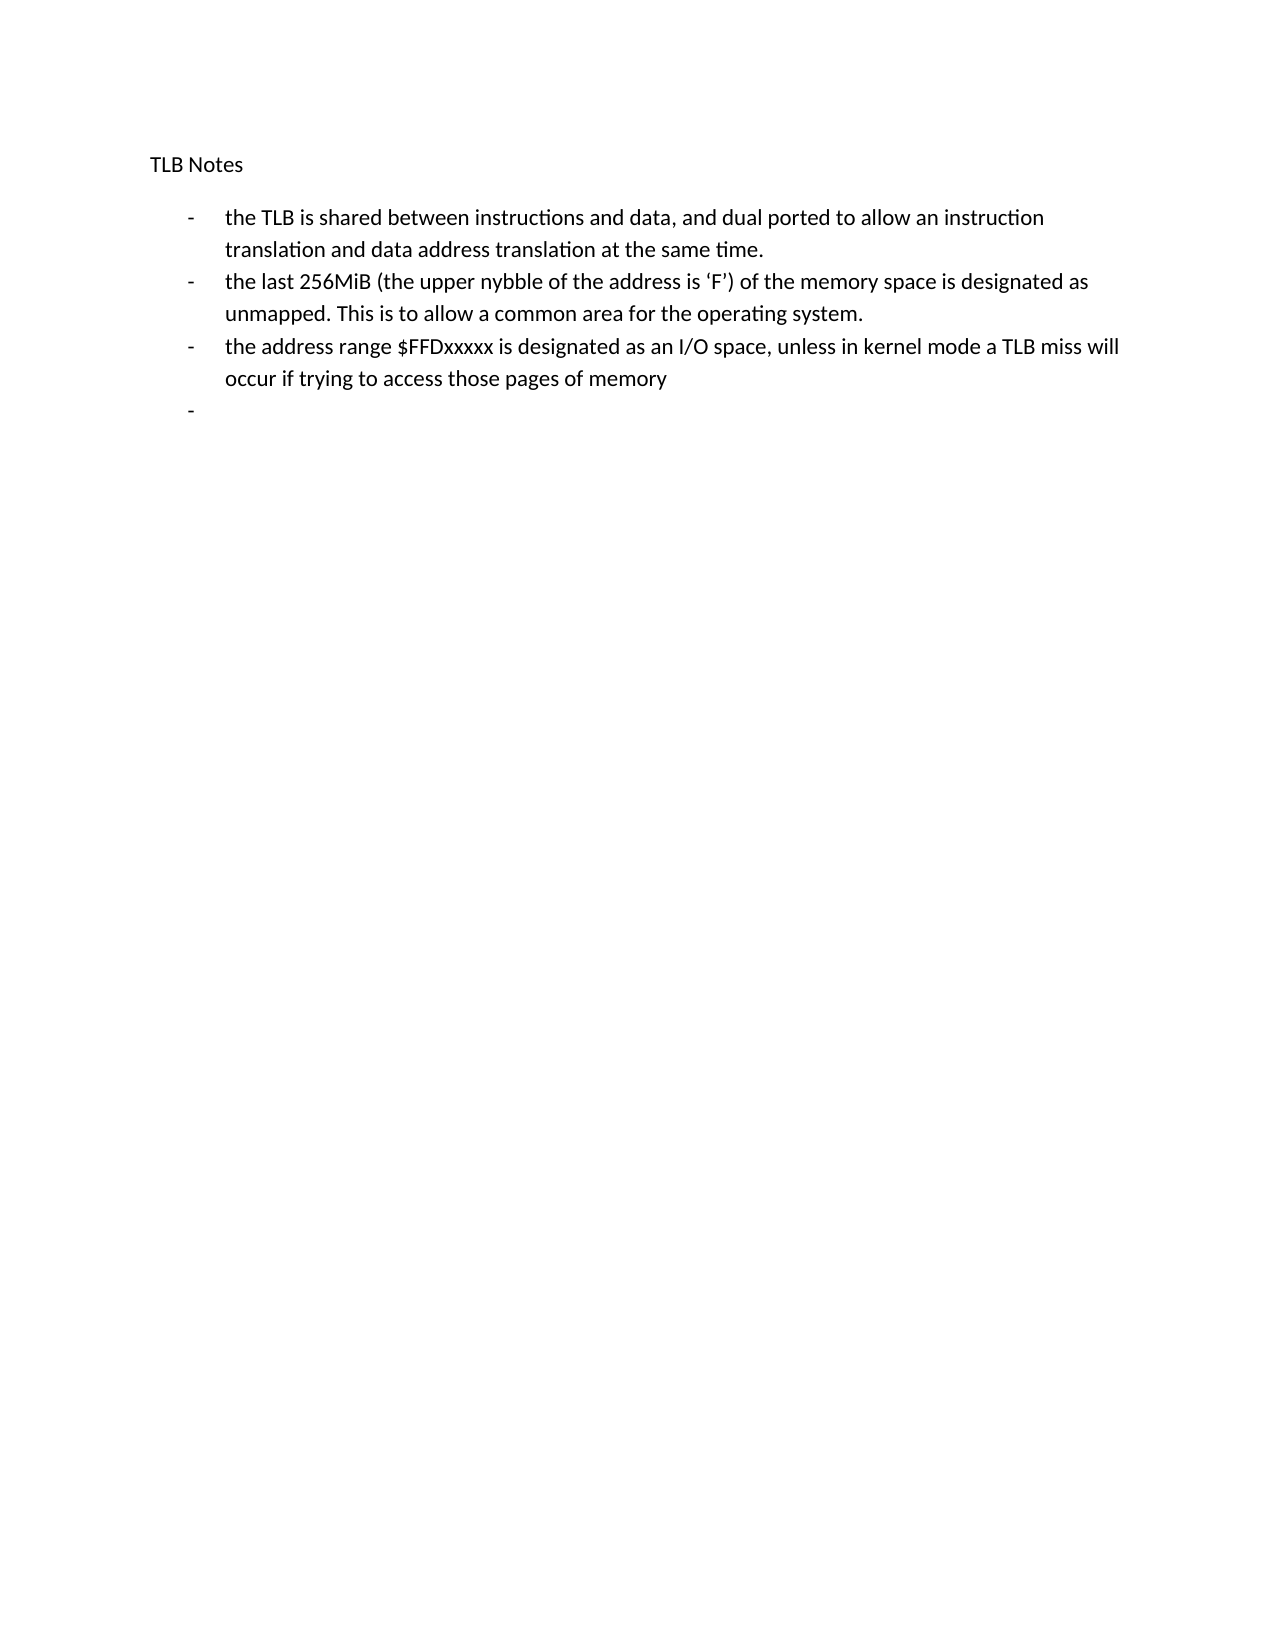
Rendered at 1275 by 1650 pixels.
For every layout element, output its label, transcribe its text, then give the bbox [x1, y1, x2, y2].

list the TLB is shared between instructions and data, and dual ported to allow an instruction translation and data address translation at the same time. [187, 203, 1125, 263]
text TLB Notes [150, 150, 1125, 178]
list the last 256MiB (the upper nybble of the address is ‘F’) of the memory space is designated as unmapped. This is to allow a common area for the operating system. [187, 267, 1125, 328]
list the address range $FFDxxxxx is designated as an I/O space, unless in kernel mode a TLB miss will occur if trying to access those pages of memory [187, 332, 1125, 392]
